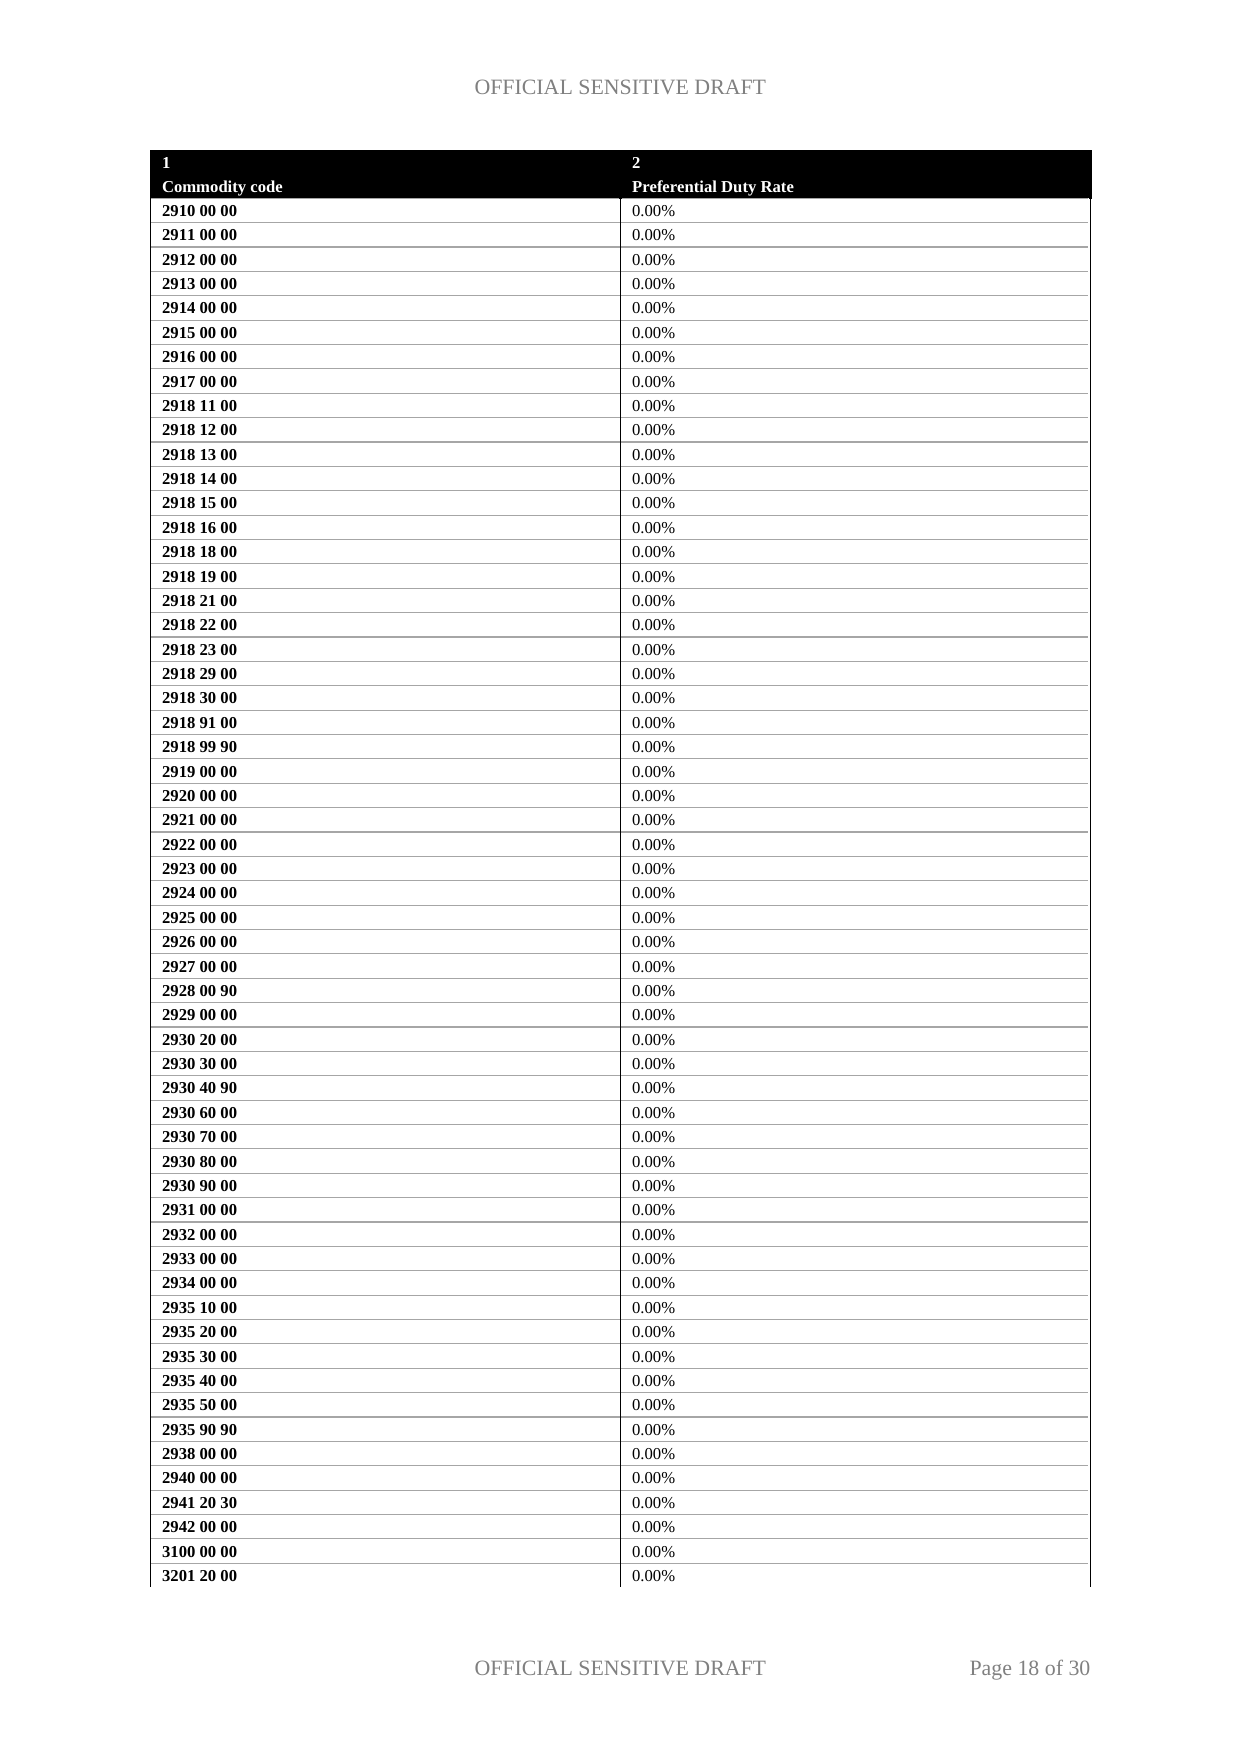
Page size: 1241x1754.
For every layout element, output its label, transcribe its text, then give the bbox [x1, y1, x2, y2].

table_cell 2930 40 90 [151, 1076, 620, 1099]
table_cell 2918 18 00 [151, 540, 620, 563]
table_cell 2923 00 00 [151, 857, 620, 880]
table_cell 2935 90 90 [151, 1418, 620, 1441]
table_cell 2915 00 00 [151, 321, 620, 344]
table_cell 0.00% [621, 783, 1090, 807]
table_cell 2918 11 00 [151, 394, 620, 417]
table_cell 2910 00 00 [151, 199, 620, 222]
table_cell 0.00% [621, 1221, 1090, 1246]
table_cell 0.00% [621, 1343, 1090, 1368]
table_cell 2917 00 00 [151, 369, 620, 393]
table_cell 2922 00 00 [151, 833, 620, 856]
table_cell 0.00% [621, 515, 1090, 539]
table_cell 2934 00 00 [151, 1271, 620, 1294]
table_cell 0.00% [621, 441, 1090, 466]
table_cell 2916 00 00 [151, 345, 620, 368]
table_cell 0.00% [621, 953, 1090, 978]
table_header 1 [151, 151, 619, 174]
table_cell 2930 30 00 [151, 1052, 620, 1075]
table_cell 0.00% [621, 490, 1090, 514]
table_cell 0.00% [621, 1392, 1090, 1416]
table_cell 0.00% [621, 905, 1090, 929]
table_cell 2918 19 00 [151, 564, 620, 588]
table_cell Commodity code [151, 174, 619, 198]
table_cell 2925 00 00 [151, 906, 620, 929]
table_cell 0.00% [621, 929, 1090, 953]
table_cell 2930 60 00 [151, 1101, 620, 1124]
table_cell 0.00% [621, 856, 1090, 880]
table_cell 0.00% [621, 1368, 1090, 1392]
table_cell 0.00% [621, 1538, 1090, 1563]
table_cell 0.00% [621, 1270, 1090, 1294]
table_cell 2918 99 90 [151, 735, 620, 758]
table_cell 2935 40 00 [151, 1369, 620, 1392]
table_cell 2940 00 00 [151, 1466, 620, 1489]
table_cell 0.00% [621, 1173, 1090, 1197]
table_cell 0.00% [621, 612, 1090, 636]
table_cell 2930 20 00 [151, 1028, 620, 1051]
table_cell 2911 00 00 [151, 223, 620, 246]
table_cell 2930 70 00 [151, 1125, 620, 1148]
table_header 2 [622, 151, 1089, 174]
table_cell 0.00% [621, 1514, 1090, 1538]
table_cell 0.00% [621, 271, 1090, 295]
table_cell 0.00% [621, 588, 1090, 612]
table_cell 0.00% [621, 368, 1090, 393]
table_cell 2926 00 00 [151, 930, 620, 953]
table_cell 0.00% [621, 1416, 1090, 1441]
table_cell 2929 00 00 [151, 1003, 620, 1026]
table_cell 0.00% [621, 710, 1090, 734]
table_cell 2918 23 00 [151, 638, 620, 661]
table_cell 2942 00 00 [151, 1515, 620, 1538]
table_cell 2919 00 00 [151, 759, 620, 783]
table_cell 2918 21 00 [151, 589, 620, 612]
table_cell 0.00% [621, 1246, 1090, 1270]
table_cell 0.00% [621, 685, 1090, 709]
table_cell 2933 00 00 [151, 1247, 620, 1270]
table_cell Preferential Duty Rate [622, 174, 1089, 198]
table_cell 0.00% [621, 320, 1090, 344]
table_cell 2913 00 00 [151, 272, 620, 295]
table_cell 0.00% [621, 1490, 1090, 1514]
table_cell 2931 00 00 [151, 1198, 620, 1221]
table_cell 0.00% [621, 393, 1090, 417]
table_cell 0.00% [621, 880, 1090, 904]
table_cell 0.00% [621, 1197, 1090, 1221]
table_cell 2914 00 00 [151, 296, 620, 319]
table_cell 0.00% [621, 1002, 1090, 1026]
table_cell 0.00% [621, 1051, 1090, 1075]
table_cell 2912 00 00 [151, 248, 620, 271]
table_cell 0.00% [621, 807, 1090, 831]
table_cell 0.00% [621, 246, 1090, 271]
table_cell 2918 16 00 [151, 516, 620, 539]
table_cell 0.00% [621, 734, 1090, 758]
table_cell 2921 00 00 [151, 808, 620, 831]
table_cell 0.00% [621, 417, 1090, 441]
table_cell 0.00% [621, 661, 1090, 685]
table_cell 2927 00 00 [151, 954, 620, 978]
table_cell 2918 30 00 [151, 686, 620, 709]
table_cell 2935 10 00 [151, 1296, 620, 1319]
table_cell 0.00% [621, 831, 1090, 856]
table_cell 2918 12 00 [151, 418, 620, 441]
table_cell 0.00% [621, 636, 1090, 661]
table_cell 0.00% [621, 466, 1090, 490]
table_cell 0.00% [621, 978, 1090, 1002]
table_cell 0.00% [621, 1441, 1090, 1465]
table_cell 3201 20 00 [151, 1564, 620, 1587]
table_cell 0.00% [621, 1465, 1090, 1489]
table_cell 2935 50 00 [151, 1393, 620, 1416]
table_cell 0.00% [621, 539, 1090, 563]
table_cell 0.00% [621, 1124, 1090, 1148]
table_cell 0.00% [621, 344, 1090, 368]
table_cell 0.00% [621, 758, 1090, 783]
table_cell 0.00% [621, 222, 1090, 246]
table_cell 2920 00 00 [151, 784, 620, 807]
table_cell 2918 14 00 [151, 467, 620, 490]
table_cell 2918 29 00 [151, 662, 620, 685]
table_cell 0.00% [621, 198, 1090, 222]
table_cell 0.00% [621, 1563, 1090, 1587]
table_cell 0.00% [621, 1319, 1090, 1343]
table_cell 0.00% [621, 1075, 1090, 1099]
table_cell 0.00% [621, 1026, 1090, 1051]
table_cell 0.00% [621, 295, 1090, 319]
table_cell 2932 00 00 [151, 1223, 620, 1246]
table_cell 0.00% [621, 1295, 1090, 1319]
table_cell 3100 00 00 [151, 1539, 620, 1563]
table_cell 2924 00 00 [151, 881, 620, 904]
table_cell 2918 22 00 [151, 613, 620, 636]
table_cell 2930 90 00 [151, 1174, 620, 1197]
table_cell 0.00% [621, 1148, 1090, 1173]
table_cell 2918 15 00 [151, 491, 620, 514]
table_cell 0.00% [621, 563, 1090, 588]
table_cell 2918 13 00 [151, 443, 620, 466]
table_cell 2941 20 30 [151, 1491, 620, 1514]
table_cell 2938 00 00 [151, 1442, 620, 1465]
table_cell 2935 20 00 [151, 1320, 620, 1343]
table_cell 2928 00 90 [151, 979, 620, 1002]
table_cell 0.00% [621, 1100, 1090, 1124]
table_cell 2918 91 00 [151, 711, 620, 734]
table_cell 2930 80 00 [151, 1149, 620, 1173]
table_cell 2935 30 00 [151, 1344, 620, 1368]
